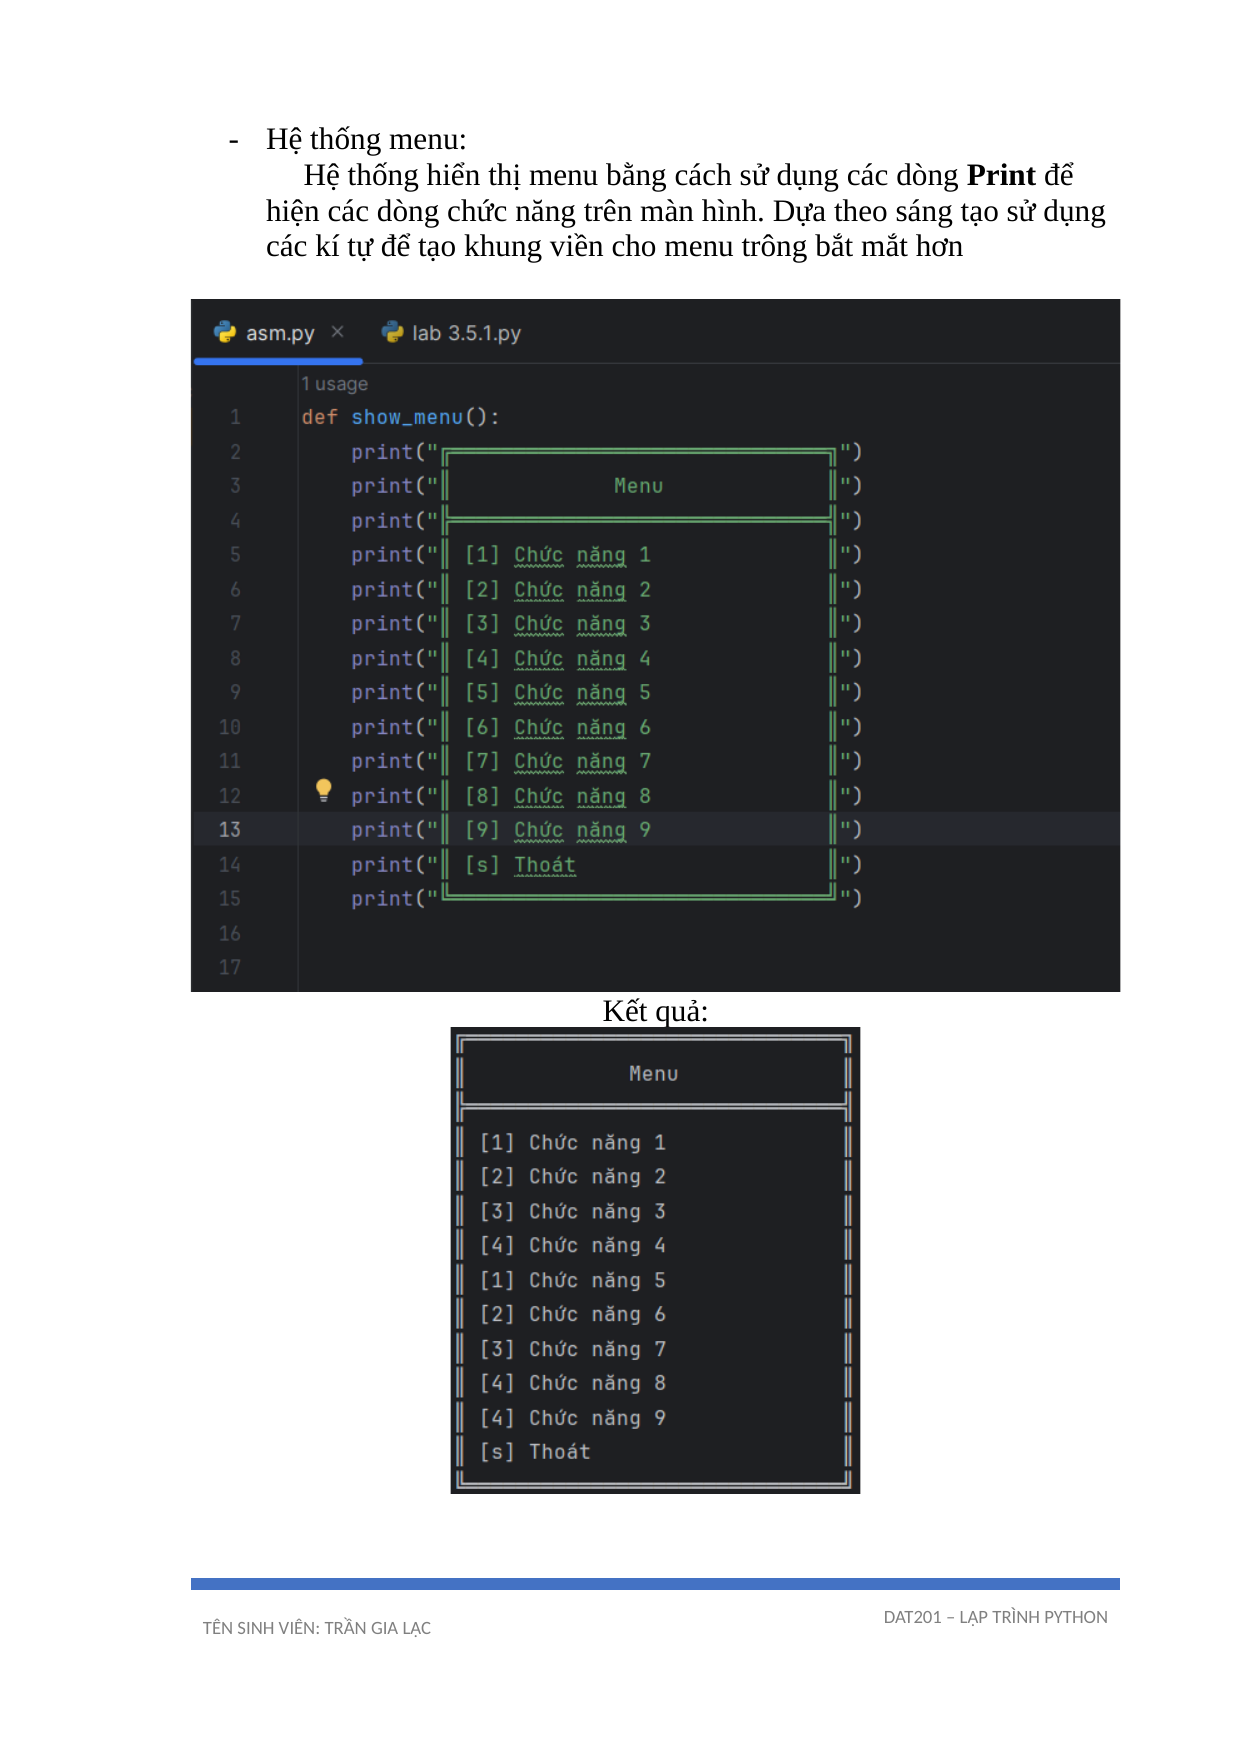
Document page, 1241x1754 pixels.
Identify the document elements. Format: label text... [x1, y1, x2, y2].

picture [190, 299, 1121, 992]
picture [450, 1027, 861, 1494]
text Hệ thống hiển thị menu bằng cách sử dụng các dòng Print để hiện các dòng chức năng trên màn hình. Dựa theo sáng tạo sử dụng các kí tự để tạo khung viền cho menu trông bắt mắt hơn [266, 156, 1120, 264]
list Hệ thống menu: [228, 120, 1120, 156]
text Kết quả: [191, 992, 1120, 1028]
